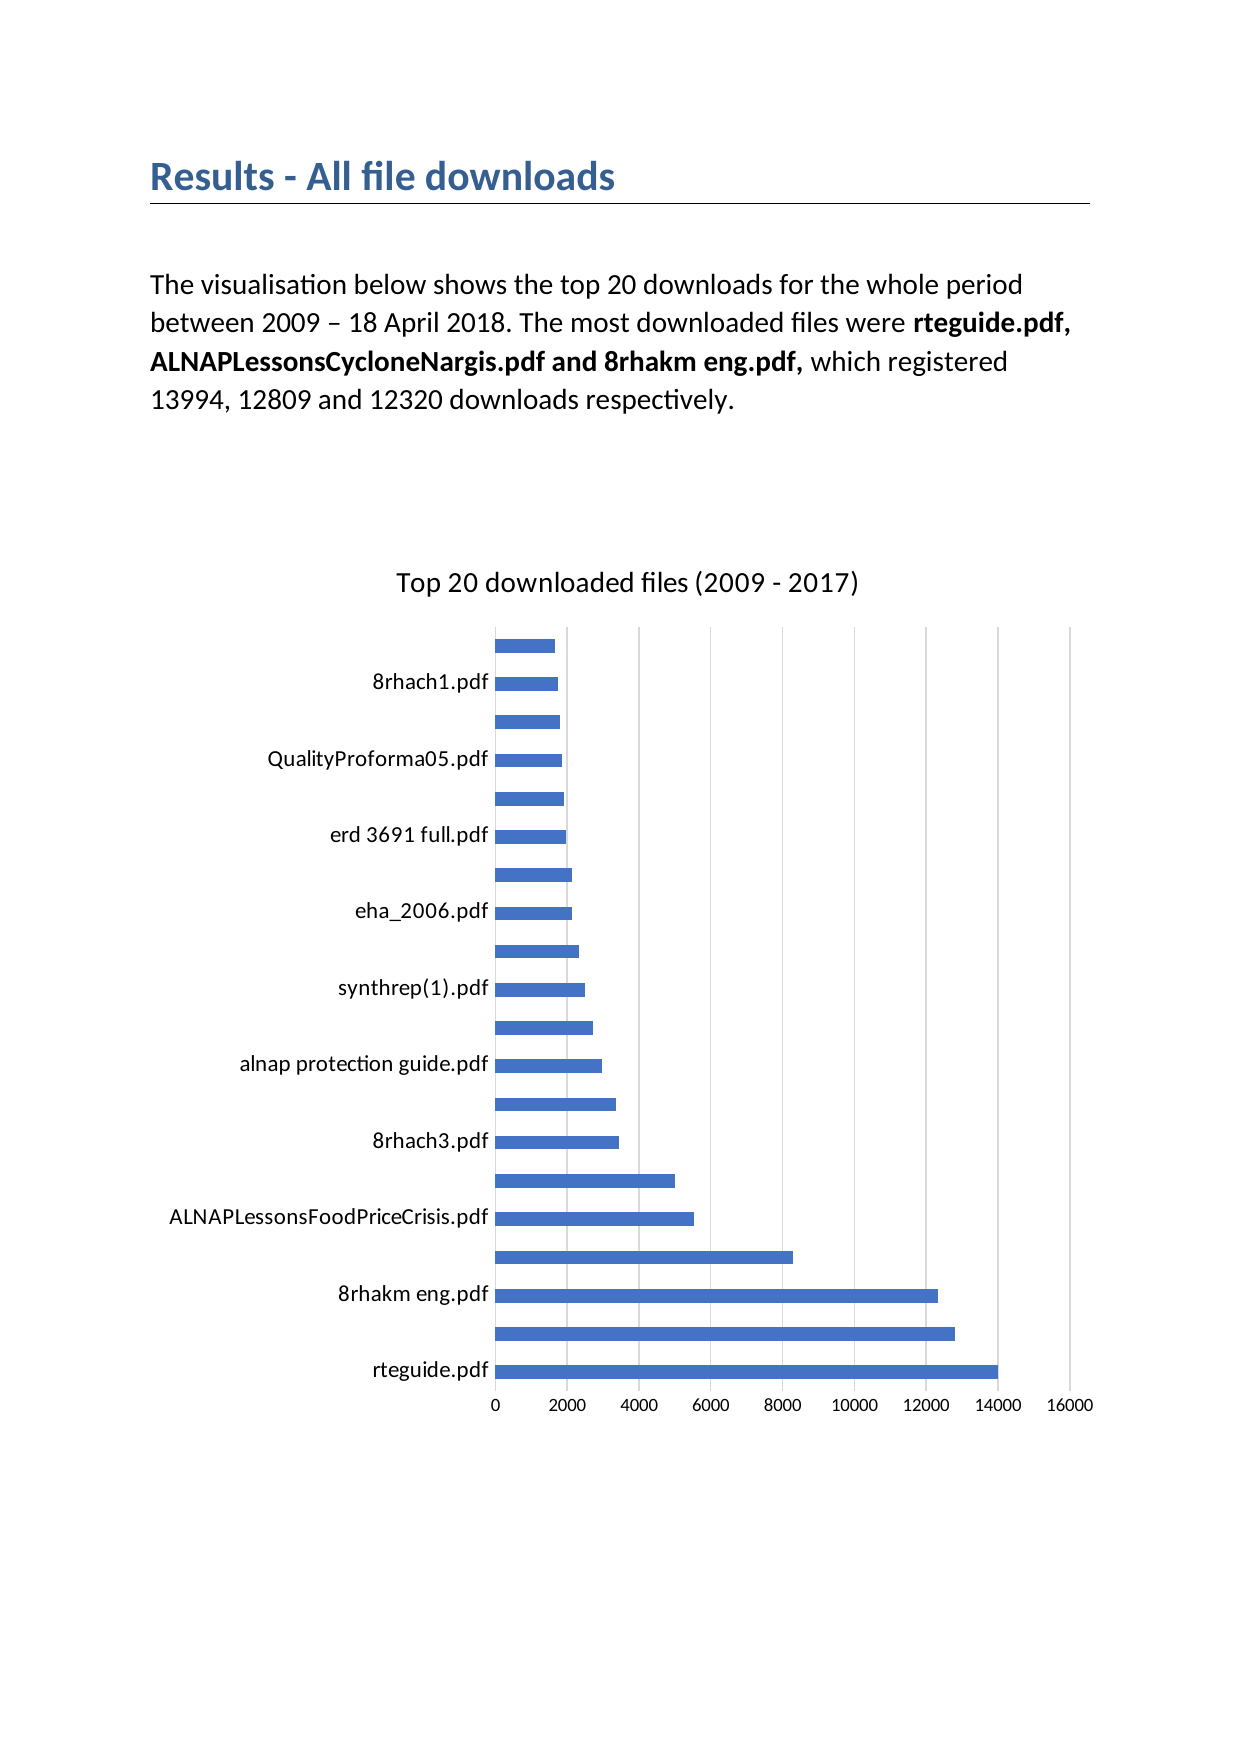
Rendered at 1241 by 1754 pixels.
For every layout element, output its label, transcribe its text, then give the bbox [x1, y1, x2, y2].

subtitle Results - All file downloads [150, 150, 1090, 203]
text The visualisation below shows the top 20 downloads for the whole period between 2009 – 18 April 2018. The most downloaded files were rteguide.pdf, ALNAPLessonsCycloneNargis.pdf and 8rhakm eng.pdf, which registered 13994, 12809 and 12320 downloads respectively. [150, 266, 1090, 417]
